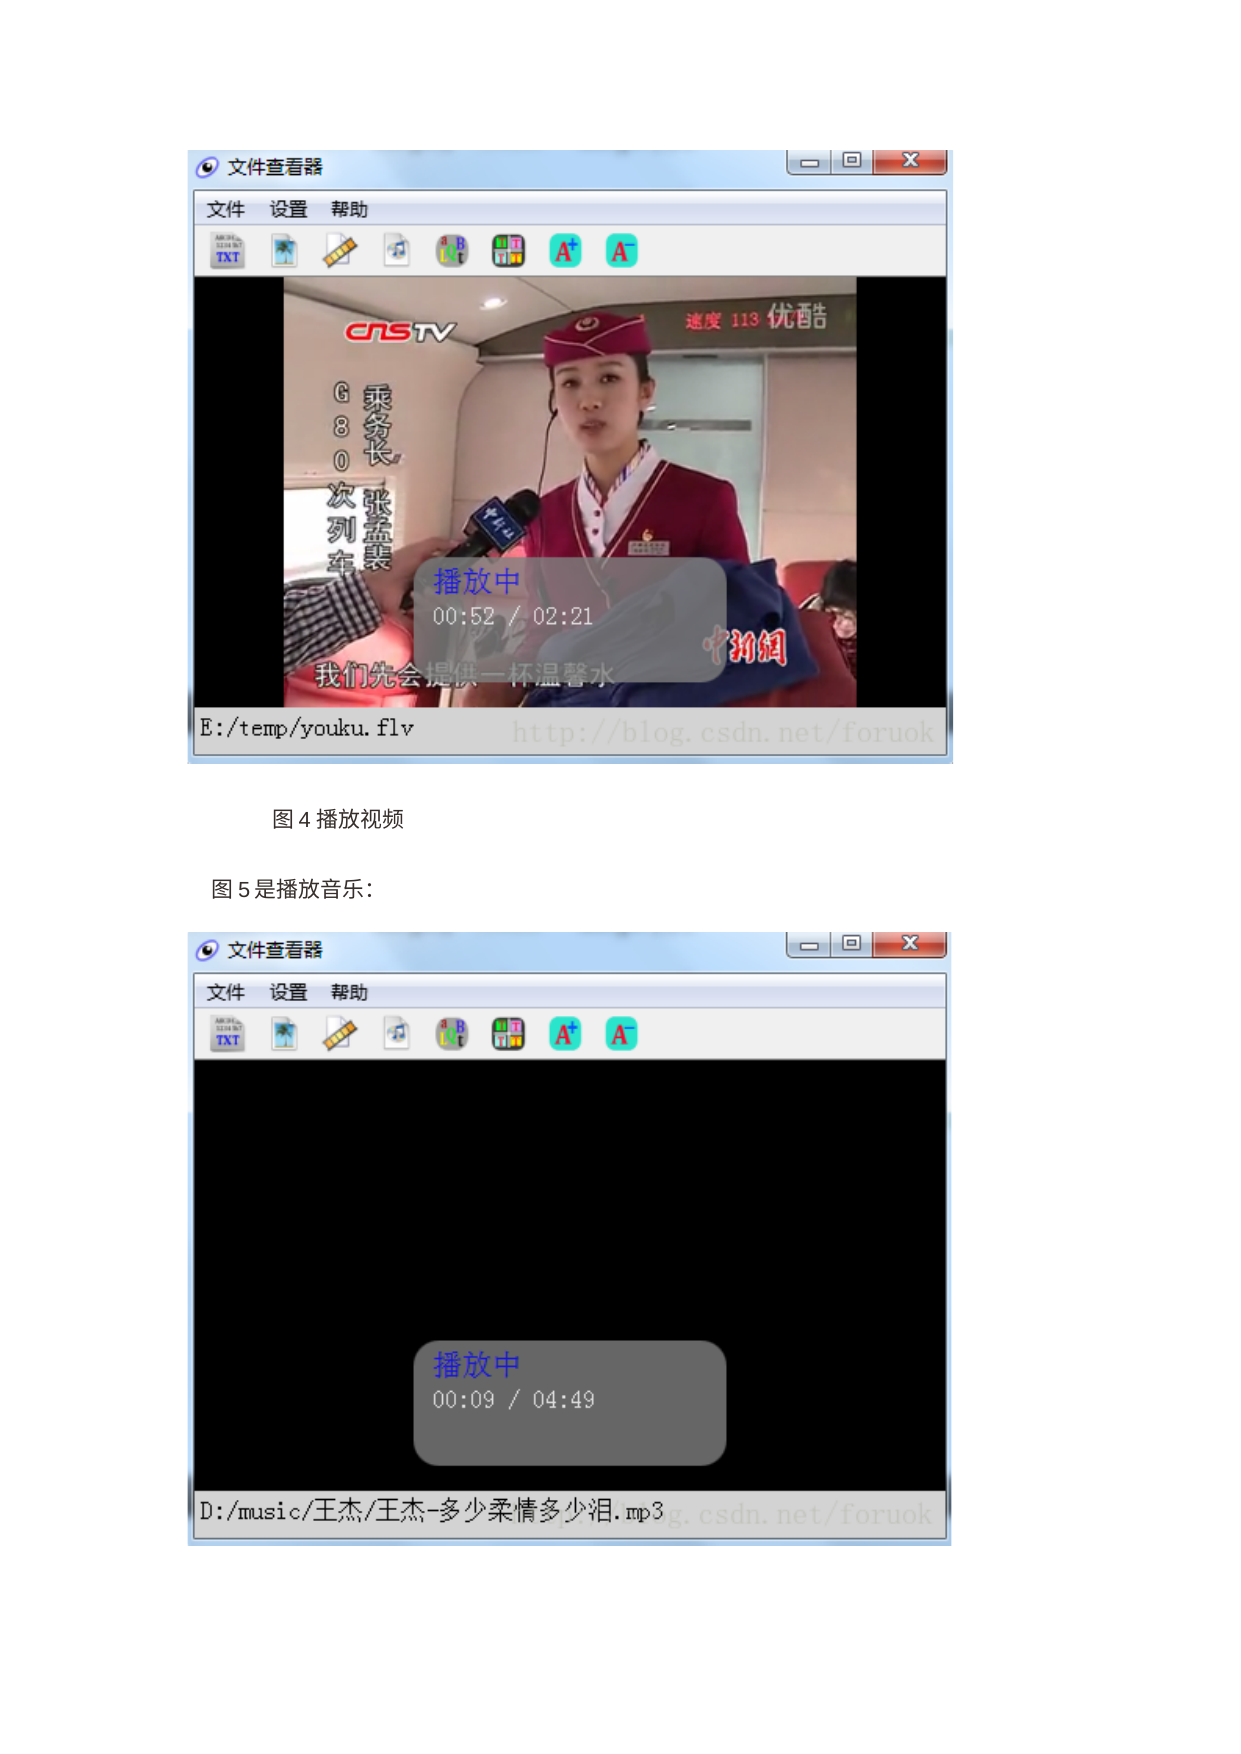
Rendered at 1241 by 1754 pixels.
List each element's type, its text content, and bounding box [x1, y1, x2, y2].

picture [187, 150, 954, 764]
picture [187, 932, 952, 1546]
text 图5是播放音乐： [187, 863, 1053, 904]
text 图4 播放视频 [187, 793, 1053, 834]
